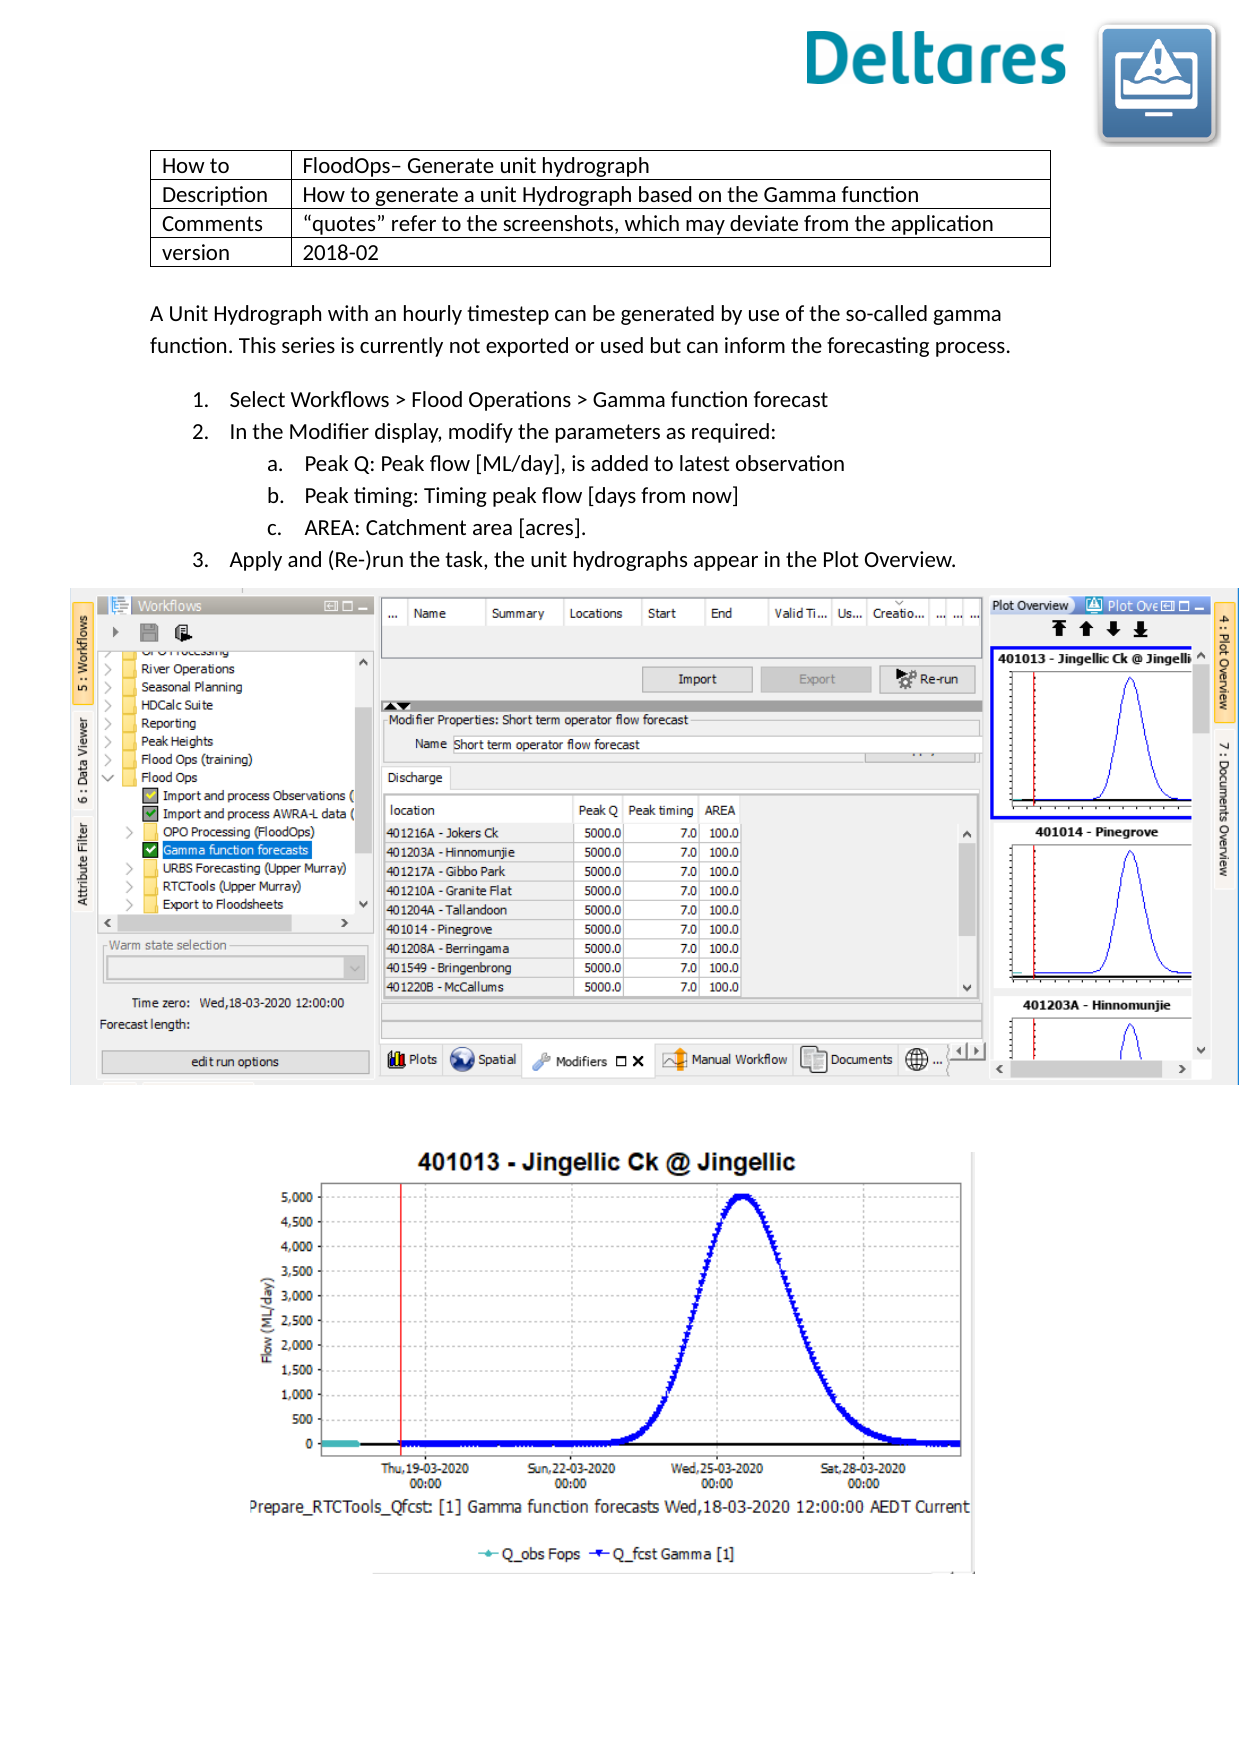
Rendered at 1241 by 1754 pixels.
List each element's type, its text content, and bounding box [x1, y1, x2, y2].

list Peak Q: Peak flow [ML/day], is added to latest observation [267, 449, 1090, 477]
table_header How to [151, 151, 291, 179]
table_cell Comments [151, 209, 291, 237]
table_cell 2018-02 [292, 238, 1050, 266]
list Peak timing: Timing peak flow [days from now] [267, 481, 1090, 509]
list AREA: Catchment area [acres]. [267, 513, 1090, 541]
list In the Modifier display, modify the parameters as required: [192, 417, 1090, 445]
table_cell How to generate a unit Hydrograph based on the Gamma function [292, 180, 1050, 208]
text A Unit Hydrograph with an hourly timestep can be generated by use of the so-called gamma function. This series is currently not exported or used but can inform the forecasting process. [150, 267, 1090, 360]
table_cell “quotes” refer to the screenshots, which may deviate from the application [292, 209, 1050, 237]
list Apply and (Re-)run the task, the unit hydrographs appear in the Plot Overview. [192, 546, 1090, 574]
picture [250, 1152, 975, 1574]
table_cell Description [151, 180, 291, 208]
list Select Workflows > Flood Operations > Gamma function forecast [192, 385, 1090, 413]
table_header FloodOps– Generate unit hydrograph [292, 151, 1050, 179]
picture [70, 588, 1239, 1085]
table_cell version [151, 238, 291, 266]
picture [807, 31, 1066, 84]
picture [1090, 18, 1222, 147]
